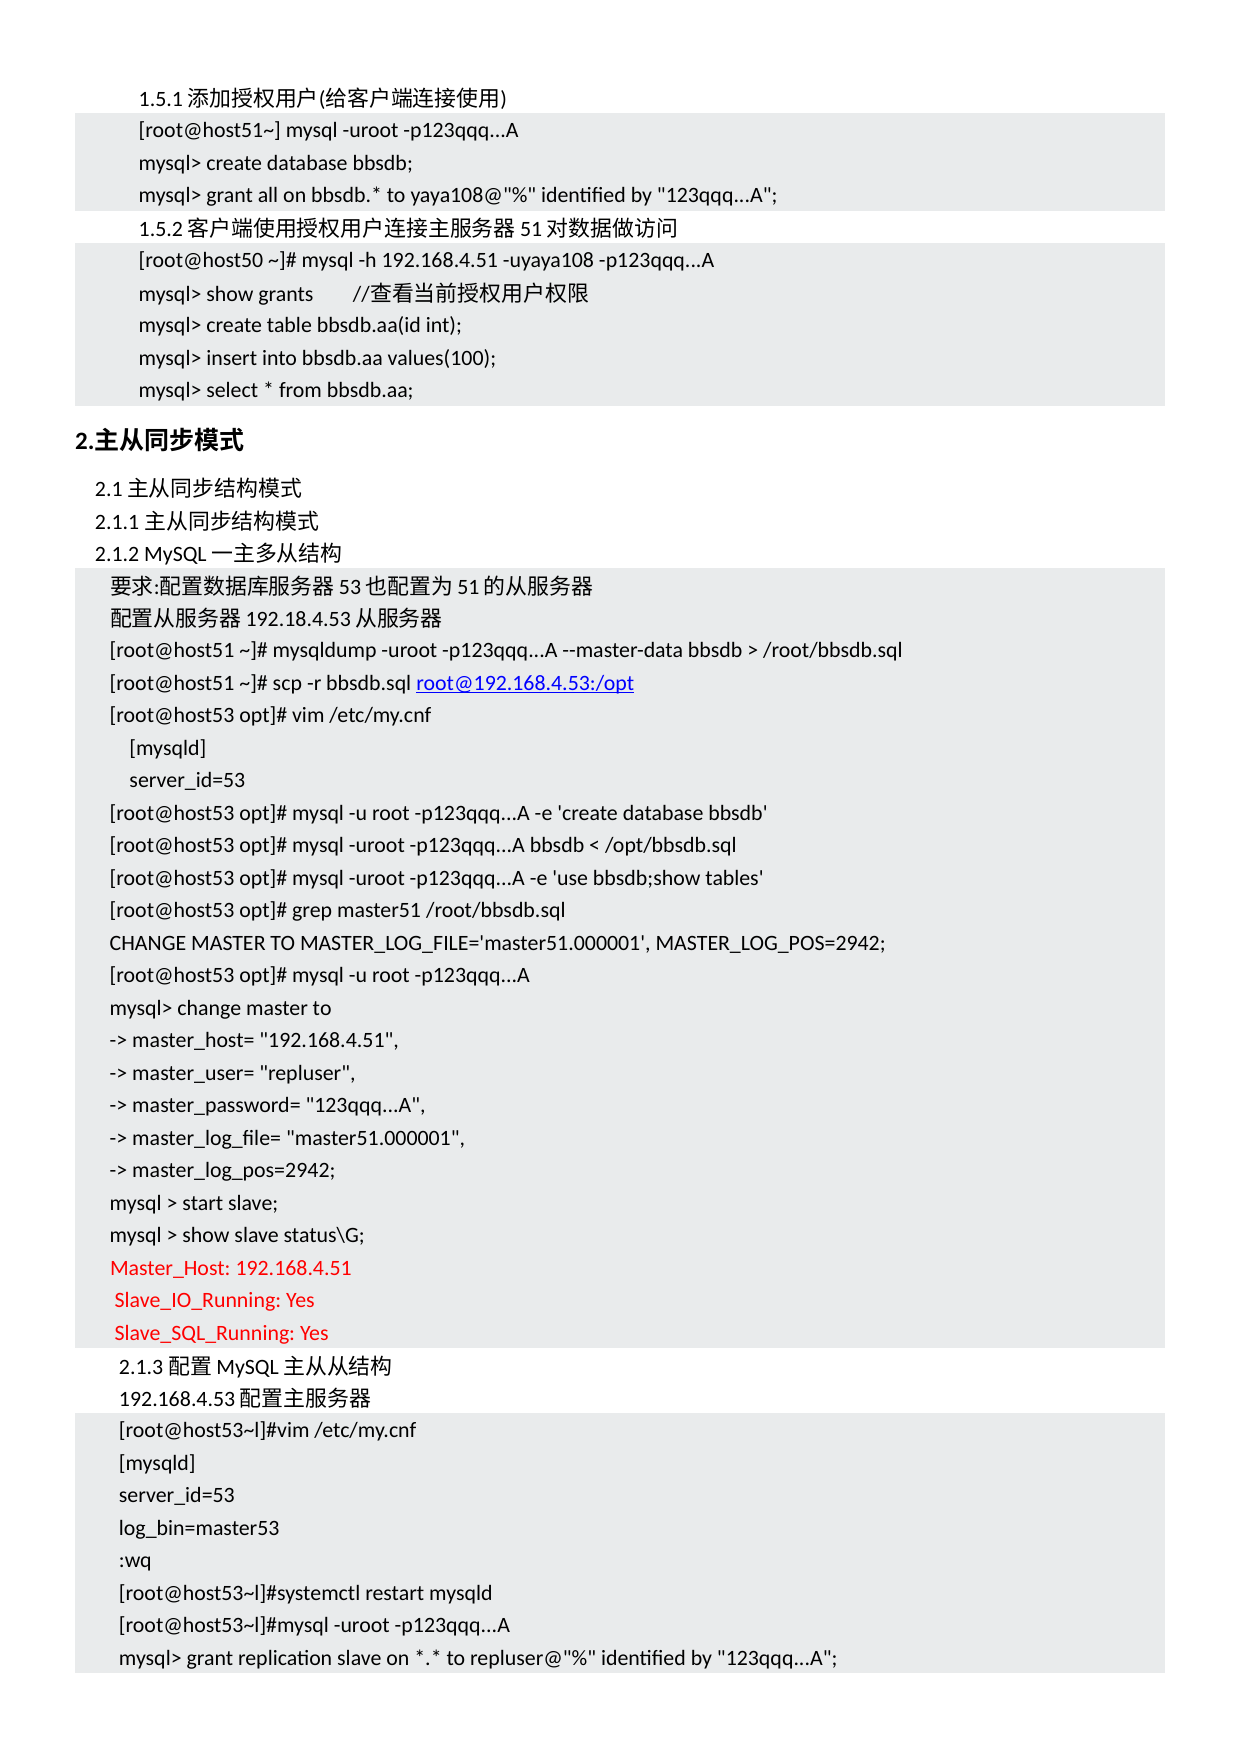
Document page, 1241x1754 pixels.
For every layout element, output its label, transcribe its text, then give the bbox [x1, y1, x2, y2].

text mysql > start slave; [75, 1186, 1165, 1218]
text [root@host51 ~]# scp -r bbsdb.sql root@192.168.4.53:/opt [75, 666, 1165, 698]
text [mysqld] [75, 1446, 1165, 1478]
text Slave_IO_Running: Yes [75, 1283, 1165, 1316]
text 1.5.2客户端使用授权用户连接主服务器51对数据做访问 [75, 211, 1165, 243]
text [root@host53~l]#mysql -uroot -p123qqq...A [75, 1608, 1165, 1641]
text [mysqld] [75, 731, 1165, 763]
text [root@host51 ~]# mysqldump -uroot -p123qqq...A --master-data bbsdb > /root/bbsdb.sql [75, 633, 1165, 666]
text mysql > show slave status\G; [75, 1218, 1165, 1251]
text 192.168.4.53配置主服务器 [75, 1381, 1165, 1413]
text [root@host51~] mysql -uroot -p123qqq...A [75, 113, 1165, 146]
text mysql> select * from bbsdb.aa; [75, 373, 1165, 406]
text -> master_log_file= "master51.000001", [75, 1121, 1165, 1153]
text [75, 1641, 1165, 1673]
text 1.5.1添加授权用户(给客户端连接使用) [75, 81, 1165, 113]
text mysql> create database bbsdb; [75, 146, 1165, 178]
text Slave_SQL_Running: Yes [75, 1316, 1165, 1348]
text [root@host53 opt]# mysql -u root -p123qqq...A [75, 958, 1165, 991]
text mysql> create table bbsdb.aa(id int); [75, 308, 1165, 341]
text log_bin=master53 [75, 1511, 1165, 1543]
text [root@host53 opt]# mysql -uroot -p123qqq...A -e 'use bbsdb;show tables' [75, 861, 1165, 893]
text :wq [75, 1543, 1165, 1576]
text mysql> grant all on bbsdb.* to yaya108@"%" identified by "123qqq...A"; [75, 178, 1165, 211]
text 配置从服务器192.18.4.53从服务器 [75, 601, 1165, 633]
text 2.1.3 配置MySQL主从从结构 [75, 1348, 1165, 1381]
text [root@host53 opt]# vim /etc/my.cnf [75, 698, 1165, 731]
text -> master_user= "repluser", [75, 1056, 1165, 1088]
text [root@host53~l]#vim /etc/my.cnf [75, 1413, 1165, 1446]
text -> master_password= "123qqq...A", [75, 1088, 1165, 1121]
list 2.主从同步模式 [75, 406, 1165, 471]
text [root@host53 opt]# mysql -uroot -p123qqq...A bbsdb < /opt/bbsdb.sql [75, 828, 1165, 861]
text 要求:配置数据库服务器53也配置为51的从服务器 [75, 568, 1165, 601]
text server_id=53 [75, 1478, 1165, 1511]
text [root@host53 opt]# mysql -u root -p123qqq...A -e 'create database bbsdb' [75, 796, 1165, 828]
text [root@host53~l]#systemctl restart mysqld [75, 1576, 1165, 1608]
text 2.1.1 主从同步结构模式 [75, 503, 1165, 536]
text [root@host53 opt]# grep master51 /root/bbsdb.sql [75, 893, 1165, 926]
text [root@host50 ~]# mysql -h 192.168.4.51 -uyaya108 -p123qqq...A [75, 243, 1165, 276]
text 2.1.2 MySQL一主多从结构 [75, 536, 1165, 568]
text mysql> insert into bbsdb.aa values(100); [75, 341, 1165, 373]
text mysql> show grants //查看当前授权用户权限 [75, 276, 1165, 308]
text CHANGE MASTER TO MASTER_LOG_FILE='master51.000001', MASTER_LOG_POS=2942; [75, 926, 1165, 958]
text -> master_host= "192.168.4.51", [75, 1023, 1165, 1056]
text mysql> change master to [75, 991, 1165, 1023]
text server_id=53 [75, 763, 1165, 796]
text -> master_log_pos=2942; [75, 1153, 1165, 1186]
text Master_Host: 192.168.4.51 [75, 1251, 1165, 1283]
list 2.1主从同步结构模式 [75, 471, 1165, 503]
